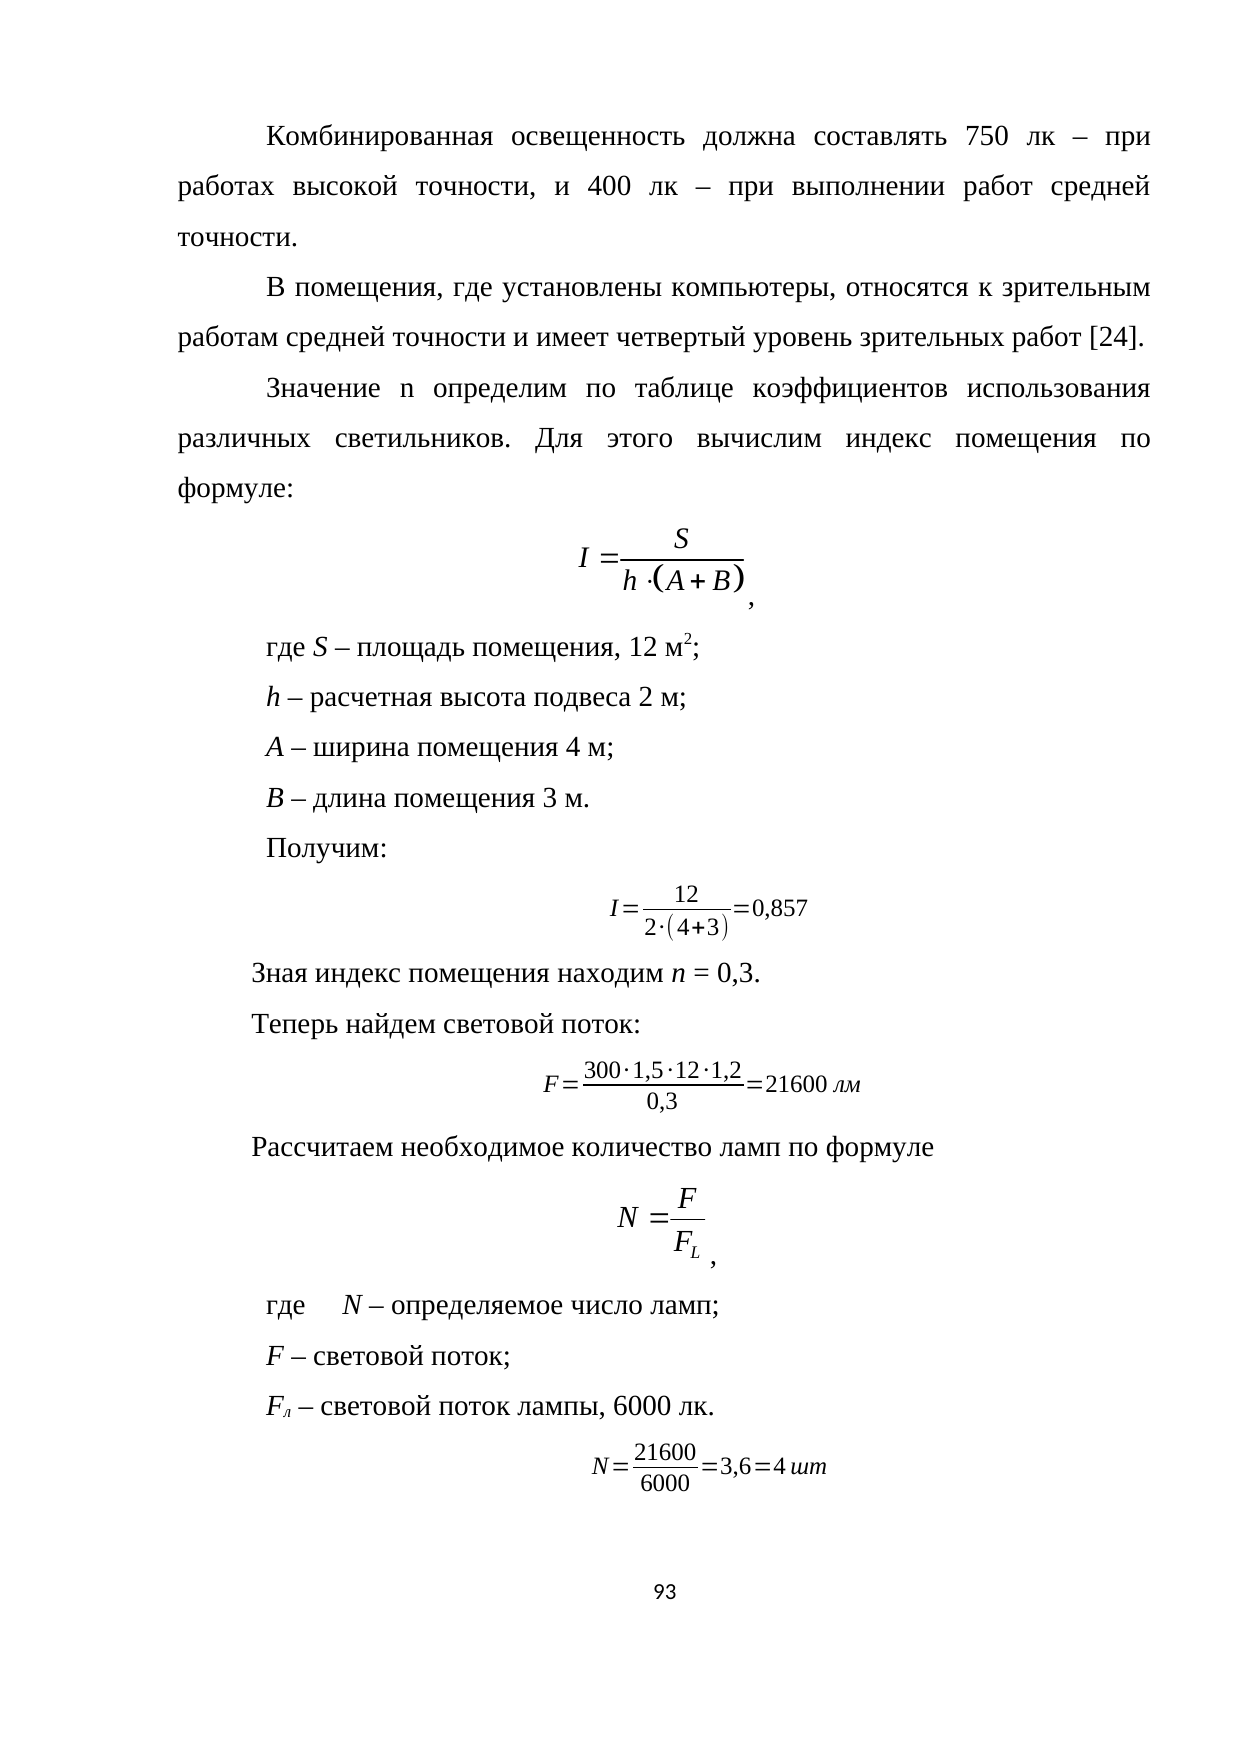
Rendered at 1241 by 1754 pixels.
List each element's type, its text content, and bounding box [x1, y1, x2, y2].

text Комбинированная освещенность должна составлять 750 лк – при работах высокой точности, и 400 лк – при выполнении работ средней точности. [177, 118, 1152, 252]
text Теперь найдем световой поток: [177, 1006, 1152, 1039]
text h – расчетная высота подвеса 2 м; [177, 679, 1152, 713]
text , [177, 521, 1152, 612]
text , [177, 1179, 1152, 1271]
text Получим: [177, 830, 1152, 863]
text Fл – световой поток лампы, 6000 лк. [177, 1388, 1152, 1422]
text A – ширина помещения 4 м; [177, 729, 1152, 763]
text В помещения, где установлены компьютеры, относятся к зрительным работам средней точности и имеет четвертый уровень зрительных работ . [177, 269, 1152, 353]
text где S – площадь помещения, 12 м2; [177, 629, 1152, 662]
text В – длина помещения 3 м. [177, 780, 1152, 813]
text F – световой поток; [177, 1338, 1152, 1371]
text Зная индекс помещения находим n = 0,3. [177, 956, 1152, 989]
text Значение n определим по таблице коэффициентов использования различных светильников. Для этого вычислим индекс помещения по формуле: [177, 370, 1152, 504]
text Рассчитаем необходимое количество ламп по формуле [177, 1129, 1152, 1163]
text где N – определяемое число ламп; [177, 1287, 1152, 1321]
